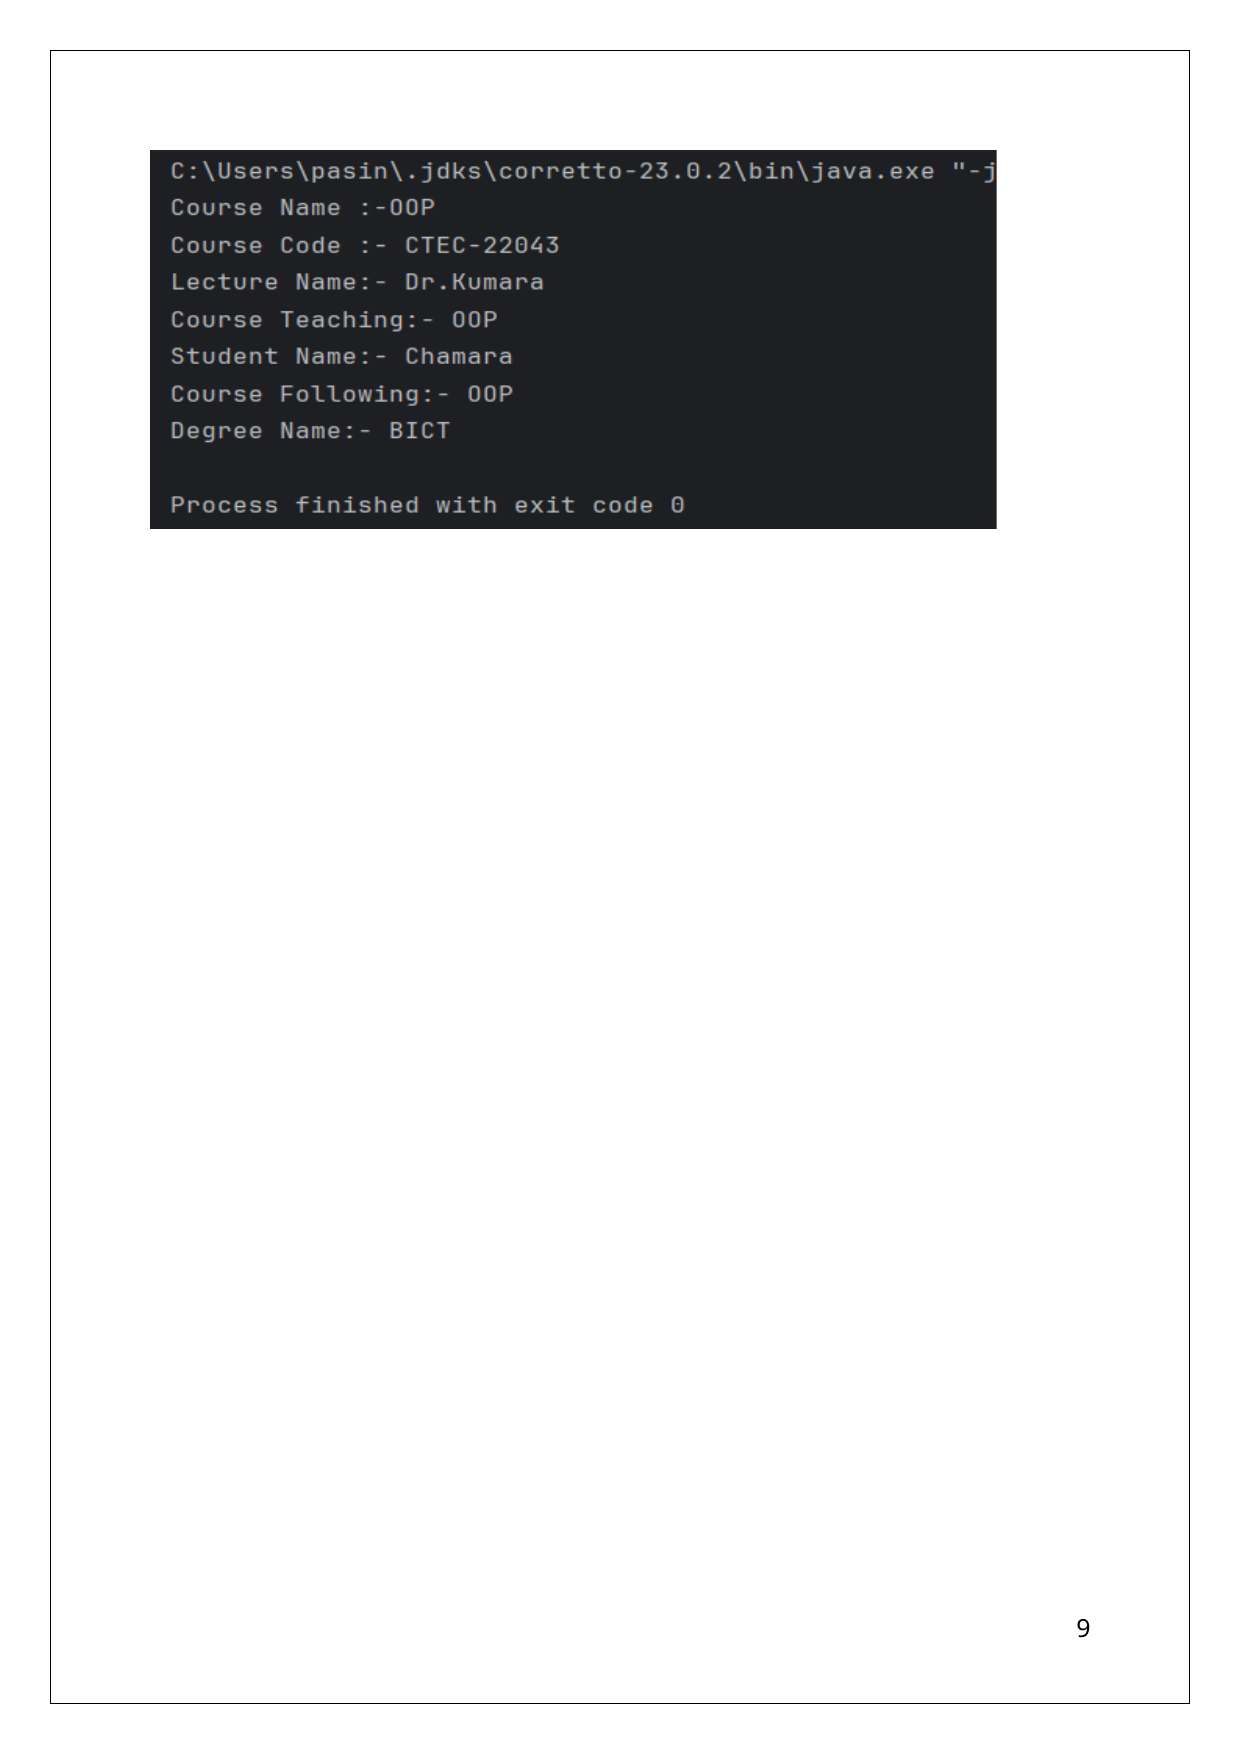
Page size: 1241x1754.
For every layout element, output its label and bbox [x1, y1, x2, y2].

picture [150, 150, 997, 529]
